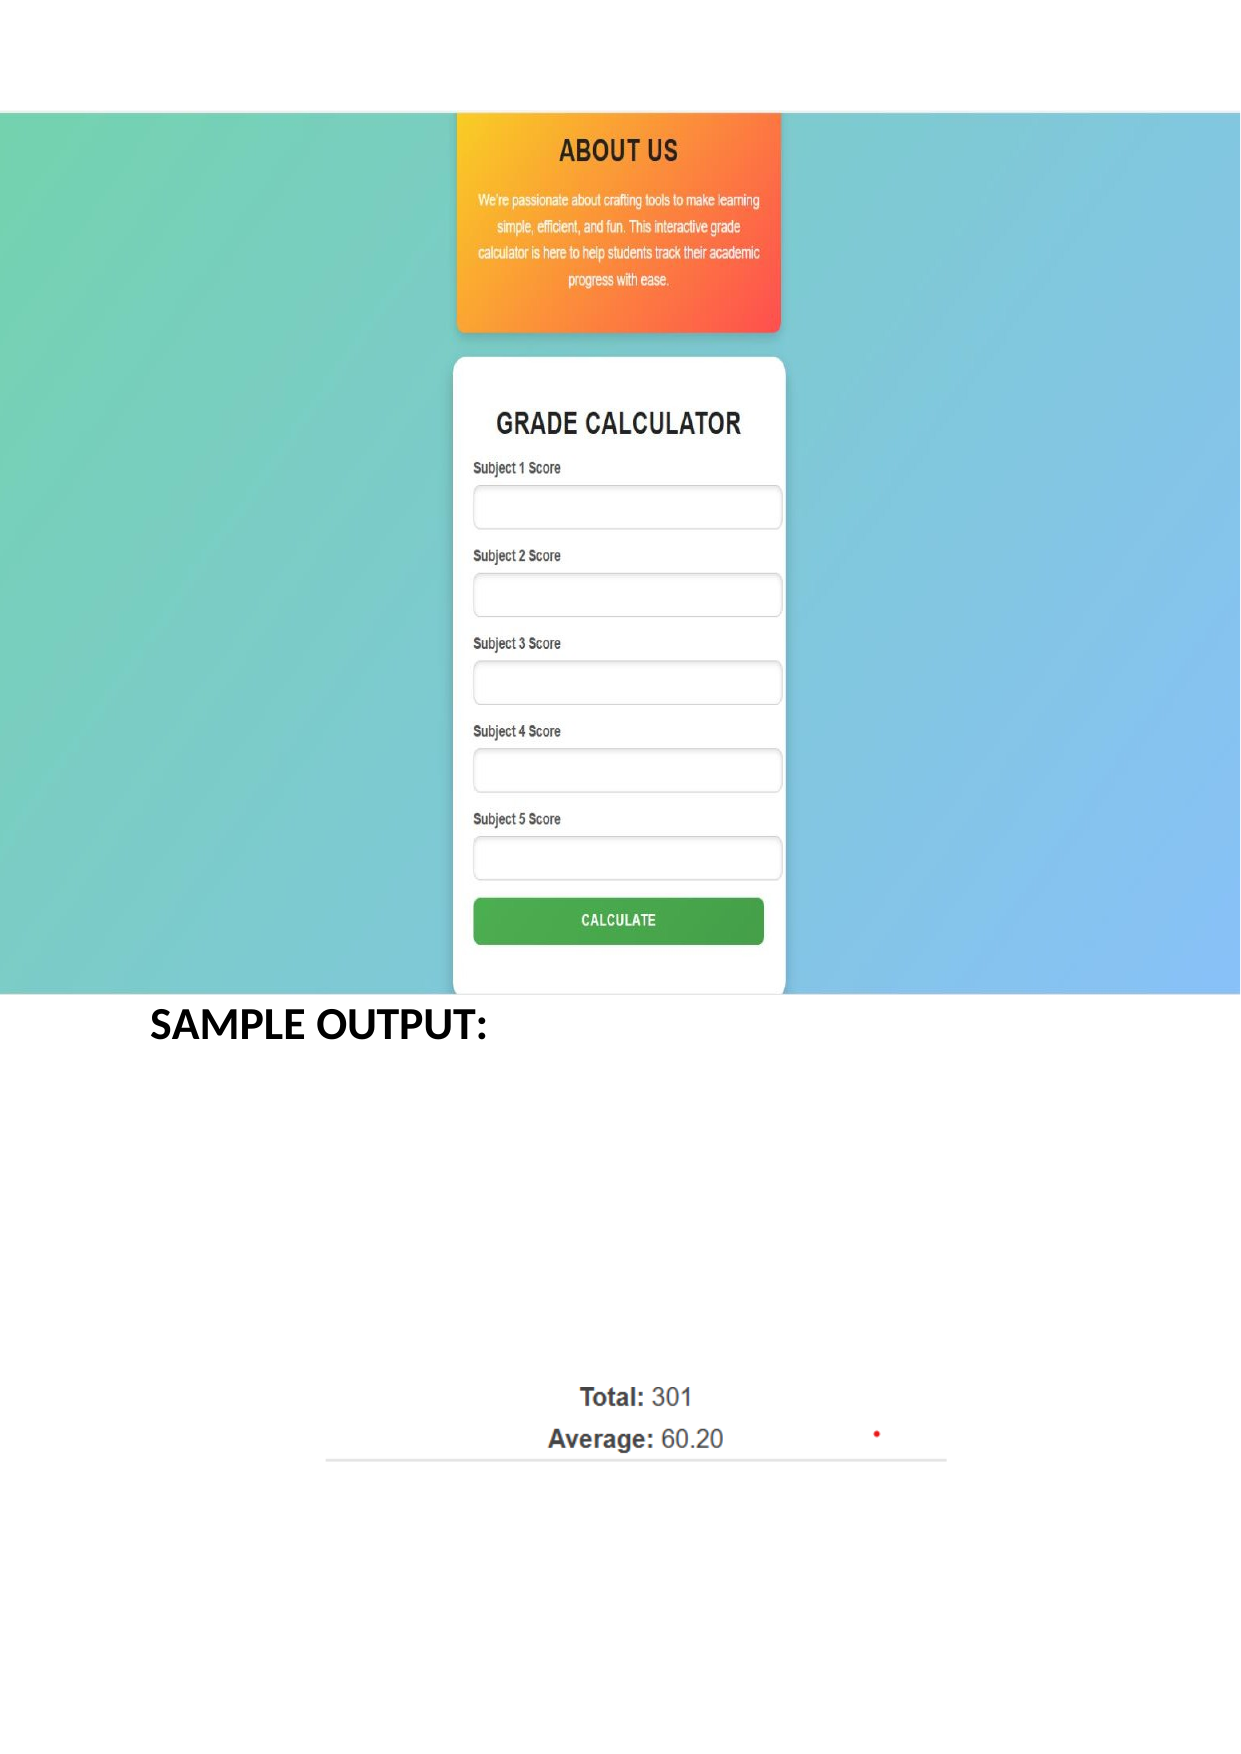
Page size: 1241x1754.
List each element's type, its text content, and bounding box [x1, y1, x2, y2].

text SAMPLE OUTPUT: [150, 995, 1240, 1051]
picture [325, 1387, 947, 1462]
picture [0, 110, 1241, 995]
